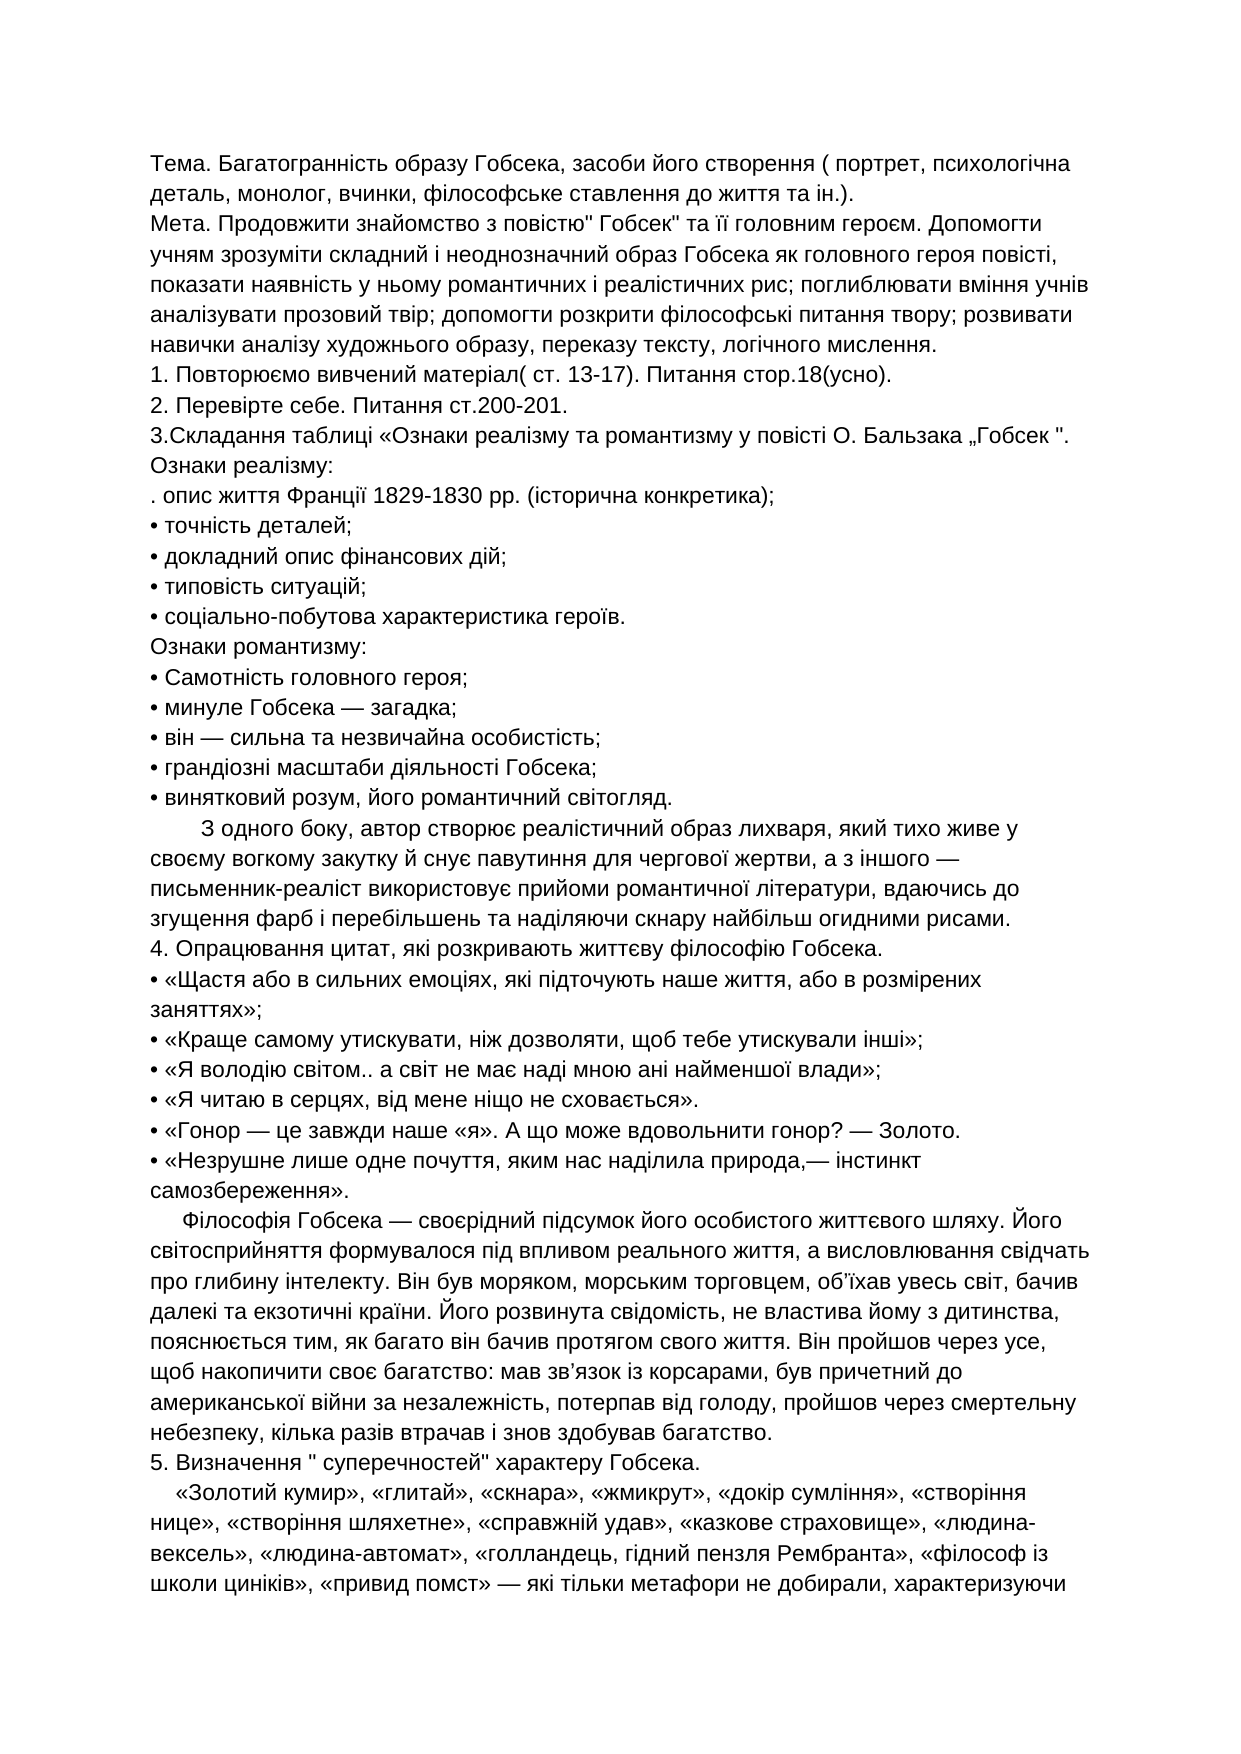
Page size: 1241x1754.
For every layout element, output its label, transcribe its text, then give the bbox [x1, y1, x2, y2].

text 4. Опрацювання цитат, які розкривають життєву філософію Гобсека. [150, 935, 1090, 962]
text • соціально-побутова характеристика героїв. [150, 603, 1090, 629]
text Мета. Продовжити знайомство з повістю" Гобсек" та її головним героєм. Допомогти учням зрозуміти складний і неоднозначний образ Гобсека як головного героя повісті, показати наявність у ньому романтичних і реалістичних рис; поглиблювати вміння учнів аналізувати прозовий твір; допомогти розкрити філософські питання твору; розвивати навички аналізу художнього образу, переказу тексту, логічного мислення. [150, 210, 1090, 358]
text • точність деталей; [150, 512, 1090, 539]
text • він — сильна та незвичайна особистість; [150, 724, 1090, 750]
text • Самотність головного героя; [150, 663, 1090, 690]
text 2. Перевірте себе. Питання ст.200-201. [150, 392, 1090, 418]
text . опис життя Франції 1829-1830 рр. (історична конкретика); [150, 482, 1090, 509]
text 1. Повторюємо вивчений матеріал( ст. 13-17). Питання стор.18(усно). [150, 361, 1090, 388]
text Тема. Багатогранність образу Гобсека, засоби його створення ( портрет, психологічна деталь, монолог, вчинки, філософське ставлення до життя та ін.). [150, 150, 1090, 207]
text • «Краще самому утискувати, ніж дозволяти, щоб тебе утискували інші»; [150, 1026, 1090, 1052]
text • «Щастя або в сильних емоціях, які підточують наше життя, або в розмірених заняттях»; [150, 966, 1090, 1022]
text • минуле Гобсека — загадка; [150, 694, 1090, 720]
text З одного боку, автор створює реалістичний образ лихваря, який тихо живе у своєму вогкому закутку й снує павутиння для чергової жертви, а з іншого — письменник-реаліст використовує прийоми романтичної літератури, вдаючись до згущення фарб і перебільшень та наділяючи скнару найбільш огидними рисами. [150, 814, 1090, 932]
text • «Я володію світом.. а світ не має наді мною ані найменшої влади»; [150, 1056, 1090, 1083]
text 5. Визначення " суперечностей" характеру Гобсека. [150, 1449, 1090, 1475]
text 3.Складання таблиці «Ознаки реалізму та романтизму у повісті О. Бальзака „Гобсек ". [150, 422, 1090, 448]
text • винятковий розум, його романтичний світогляд. [150, 784, 1090, 811]
text • докладний опис фінансових дій; [150, 543, 1090, 569]
text • «Я читаю в серцях, від мене ніщо не сховається». [150, 1086, 1090, 1113]
text • грандіозні масштаби діяльності Гобсека; [150, 754, 1090, 781]
text • типовість ситуацій; [150, 573, 1090, 599]
text Ознаки романтизму: [150, 633, 1090, 660]
text • «Незрушне лише одне почуття, яким нас наділила природа,— інстинкт самозбереження». [150, 1147, 1090, 1203]
text Ознаки реалізму: [150, 452, 1090, 478]
text • «Гонор — це завжди наше «я». А що може вдовольнити гонор? — Золото. [150, 1117, 1090, 1143]
